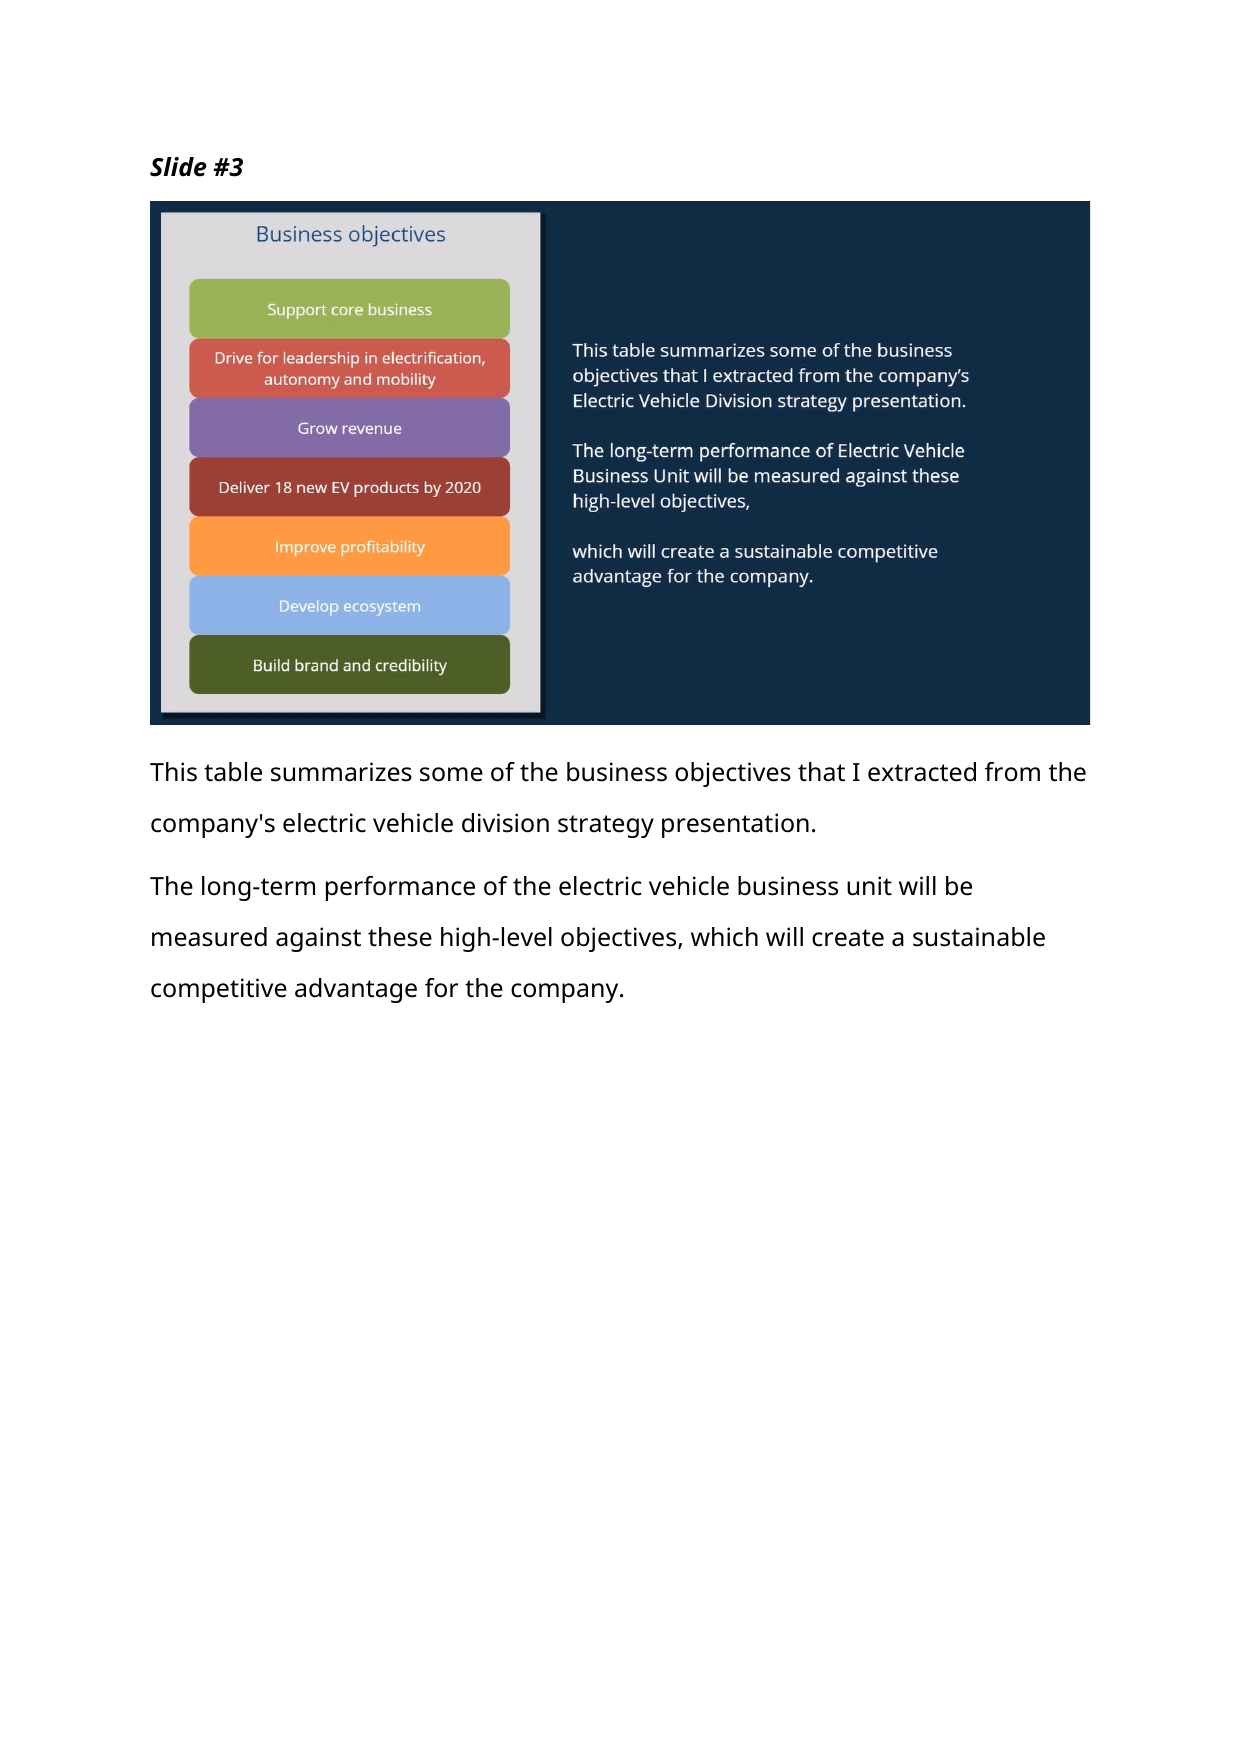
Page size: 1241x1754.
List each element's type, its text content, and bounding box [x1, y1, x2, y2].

picture [150, 201, 1091, 725]
text This table summarizes some of the business objectives that I extracted from the company's electric vehicle division strategy presentation. [150, 754, 1090, 839]
text The long-term performance of the electric vehicle business unit will be measured against these high-level objectives, which will create a sustainable competitive advantage for the company. [150, 869, 1090, 1005]
subtitle Slide #3 [150, 150, 1090, 201]
